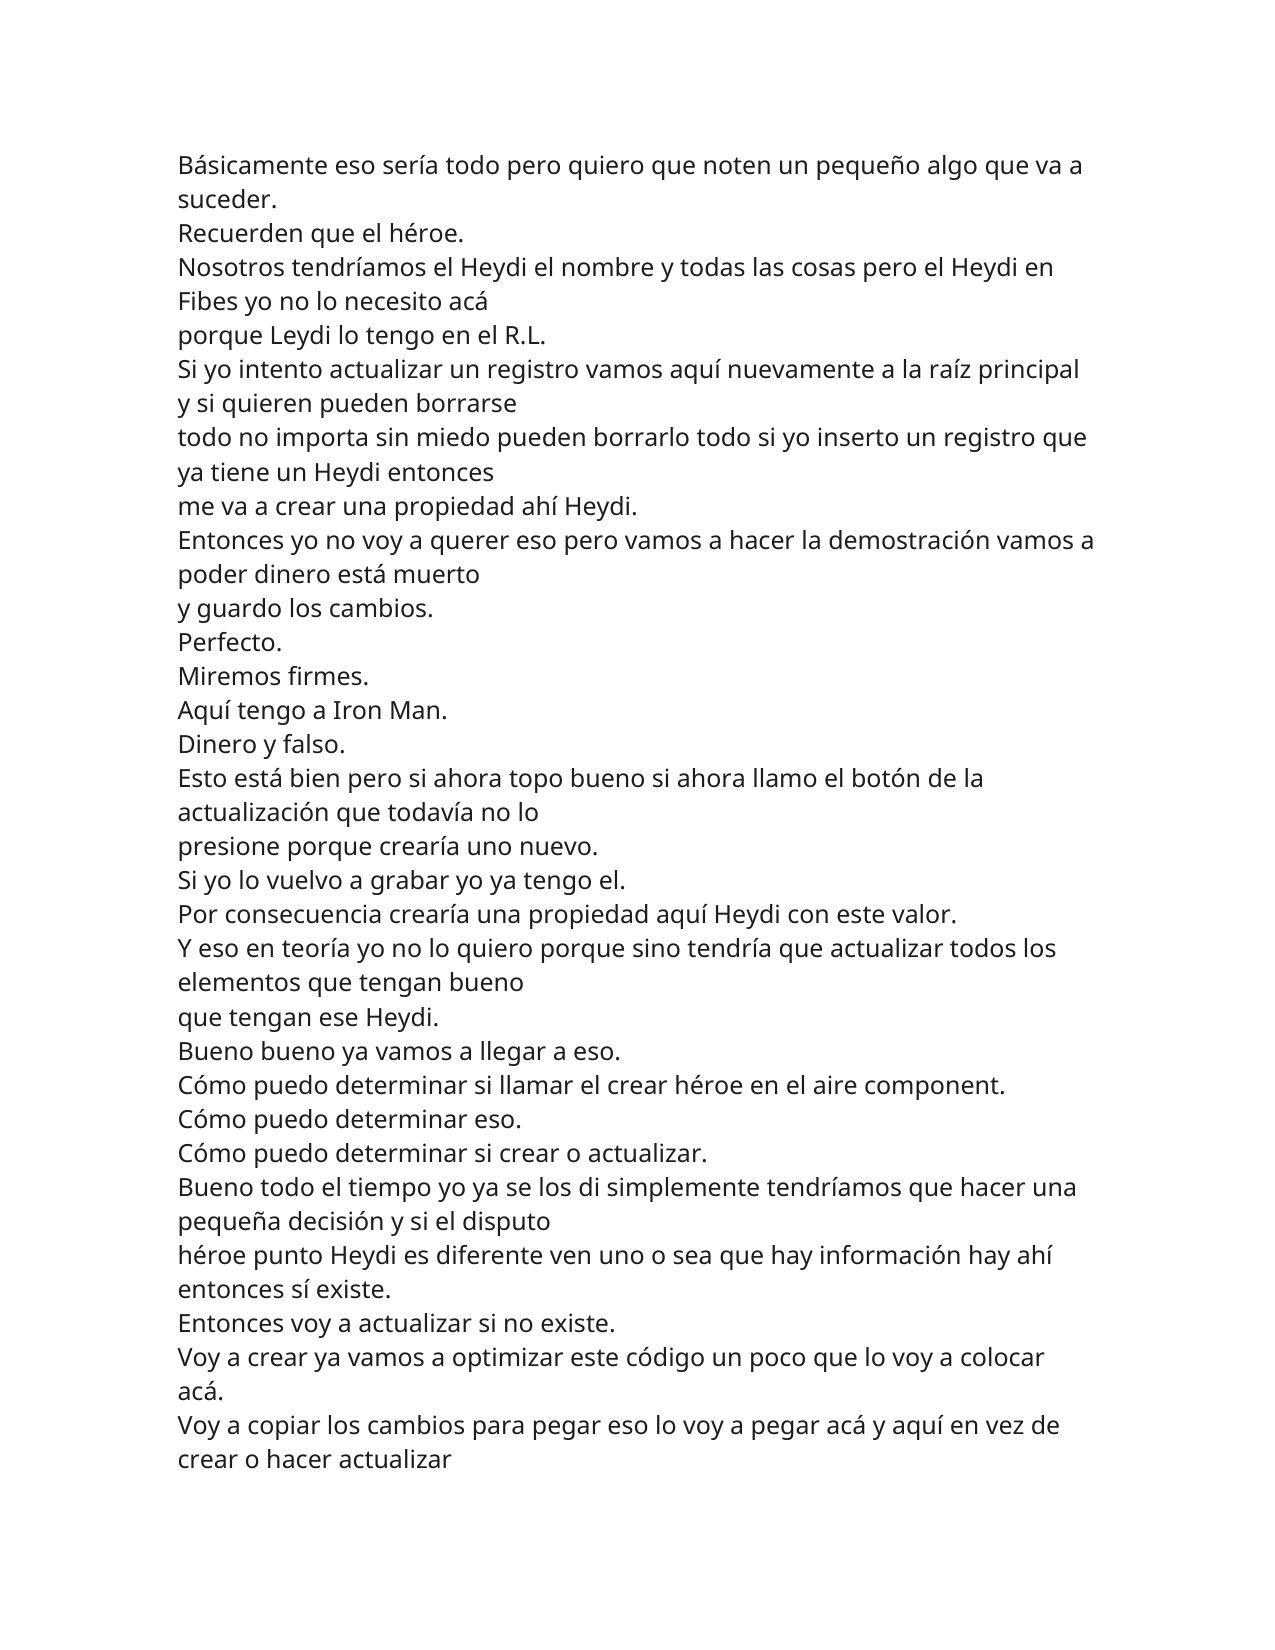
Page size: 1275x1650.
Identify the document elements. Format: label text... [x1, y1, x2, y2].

text y guardo los cambios. [177, 590, 1098, 624]
text Perfecto. [177, 624, 1098, 658]
text Miremos firmes. [177, 658, 1098, 693]
text Voy a copiar los cambios para pegar eso lo voy a pegar acá y aquí en vez de crear o hacer actualizar [177, 1408, 1098, 1476]
text Recuerden que el héroe. [177, 216, 1098, 250]
text Nosotros tendríamos el Heydi el nombre y todas las cosas pero el Heydi en Fibes yo no lo necesito acá [177, 250, 1098, 318]
text Cómo puedo determinar si llamar el crear héroe en el aire component. [177, 1067, 1098, 1101]
text me va a crear una propiedad ahí Heydi. [177, 488, 1098, 522]
text Entonces yo no voy a querer eso pero vamos a hacer la demostración vamos a poder dinero está muerto [177, 522, 1098, 590]
text presione porque crearía uno nuevo. [177, 829, 1098, 863]
text Y eso en teoría yo no lo quiero porque sino tendría que actualizar todos los elementos que tengan bueno [177, 931, 1098, 999]
text Aquí tengo a Iron Man. [177, 693, 1098, 727]
text Cómo puedo determinar si crear o actualizar. [177, 1135, 1098, 1169]
text Esto está bien pero si ahora topo bueno si ahora llamo el botón de la actualización que todavía no lo [177, 761, 1098, 829]
text que tengan ese Heydi. [177, 999, 1098, 1033]
text héroe punto Heydi es diferente ven uno o sea que hay información hay ahí entonces sí existe. [177, 1238, 1098, 1306]
text Entonces voy a actualizar si no existe. [177, 1306, 1098, 1340]
text Cómo puedo determinar eso. [177, 1101, 1098, 1135]
text Por consecuencia crearía una propiedad aquí Heydi con este valor. [177, 897, 1098, 931]
text Bueno bueno ya vamos a llegar a eso. [177, 1033, 1098, 1067]
text todo no importa sin miedo pueden borrarlo todo si yo inserto un registro que ya tiene un Heydi entonces [177, 420, 1098, 488]
text Bueno todo el tiempo yo ya se los di simplemente tendríamos que hacer una pequeña decisión y si el disputo [177, 1169, 1098, 1238]
text porque Leydi lo tengo en el R.L. [177, 318, 1098, 352]
text Voy a crear ya vamos a optimizar este código un poco que lo voy a colocar acá. [177, 1340, 1098, 1408]
text Dinero y falso. [177, 727, 1098, 761]
text Si yo intento actualizar un registro vamos aquí nuevamente a la raíz principal y si quieren pueden borrarse [177, 352, 1098, 420]
text Si yo lo vuelvo a grabar yo ya tengo el. [177, 863, 1098, 897]
text Básicamente eso sería todo pero quiero que noten un pequeño algo que va a suceder. [177, 148, 1098, 216]
